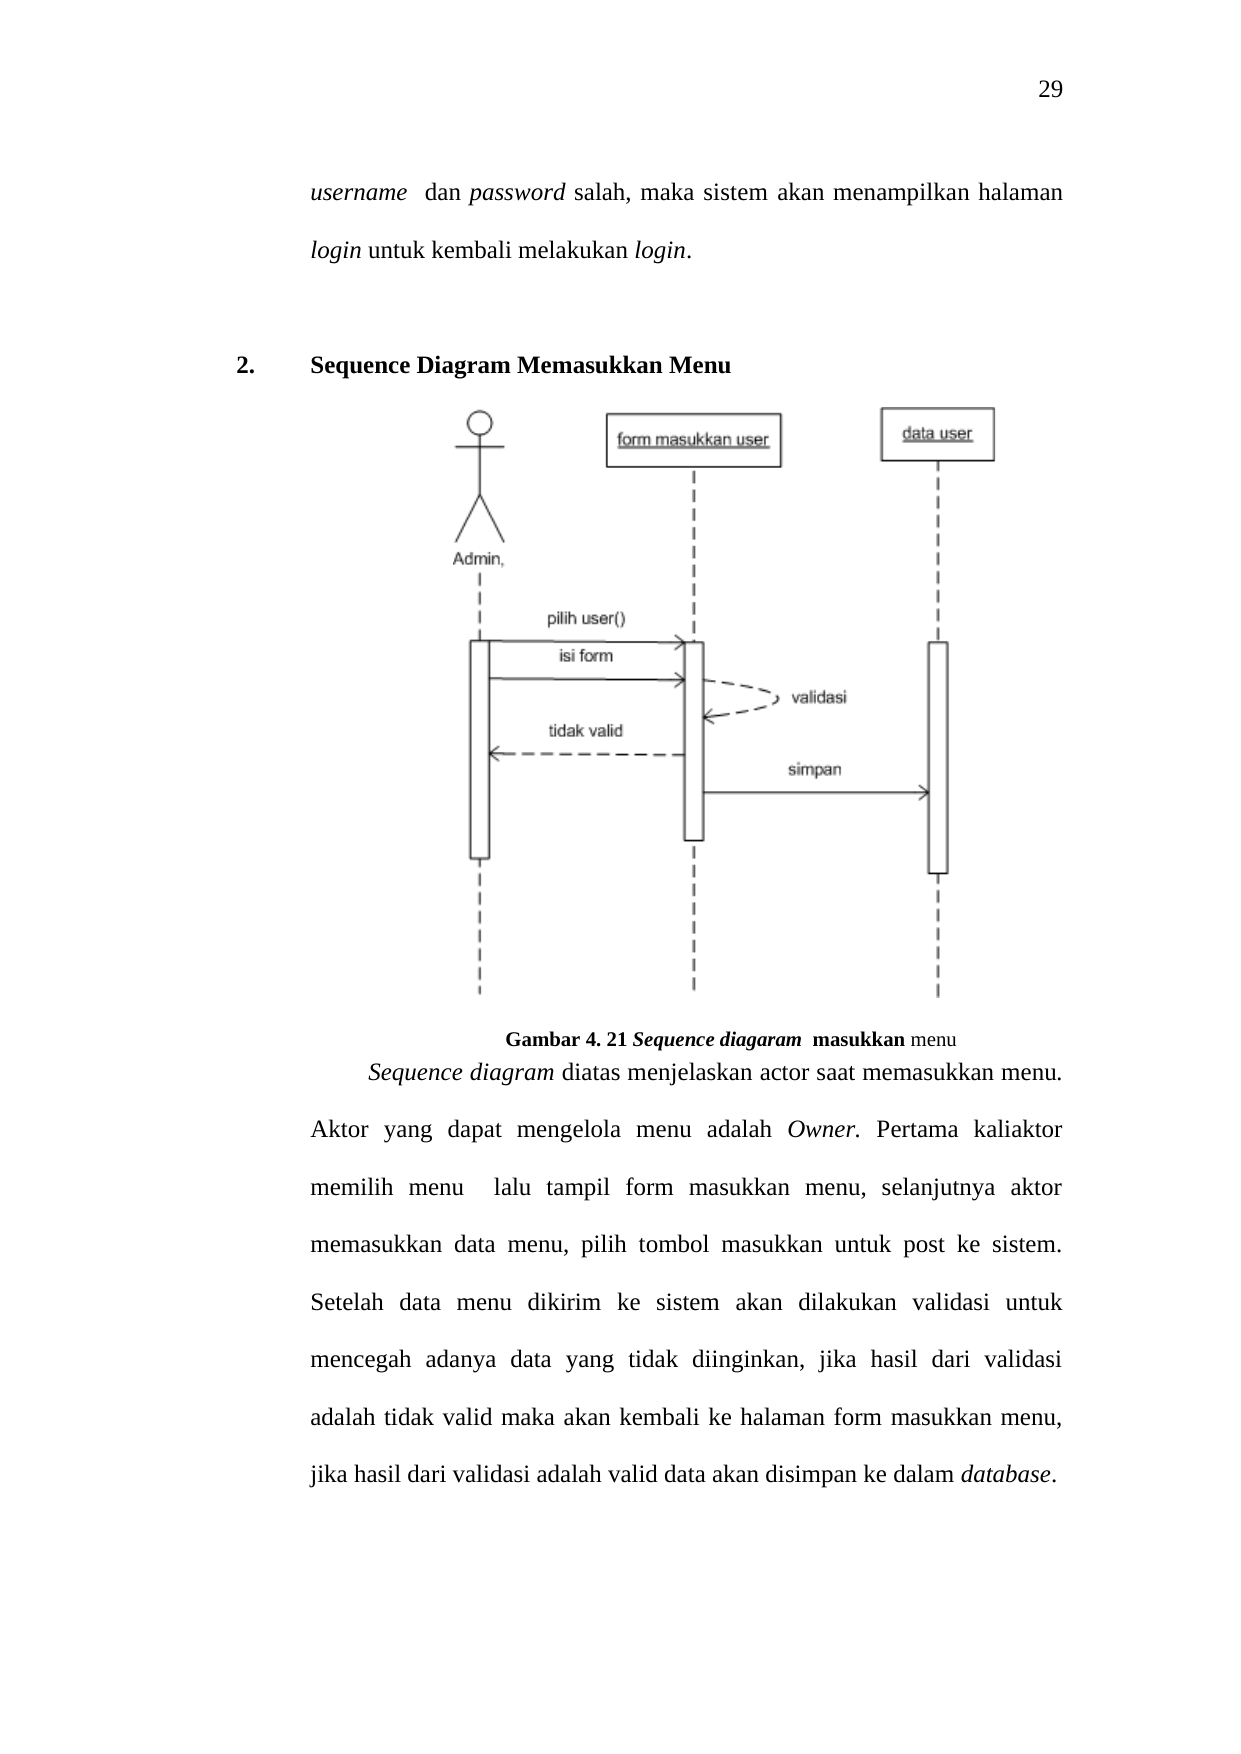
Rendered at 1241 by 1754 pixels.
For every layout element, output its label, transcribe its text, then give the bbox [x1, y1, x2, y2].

text Gambar 4. 21 Sequence diagaram masukkan menu [354, 1027, 1063, 1051]
picture [453, 407, 996, 998]
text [310, 177, 1063, 263]
text Sequence diagram diatas menjelaskan actor saat memasukkan menu. Aktor yang dapat mengelola menu adalah Owner. Pertama kaliaktor memilih menu lalu tampil form masukkan menu, selanjutnya aktor memasukkan data menu, pilih tombol masukkan untuk post ke sistem. Setelah data menu dikirim ke sistem akan dilakukan validasi untuk mencegah adanya data yang tidak diinginkan, jika hasil dari validasi adalah tidak valid maka akan kembali ke halaman form masukkan menu, jika hasil dari validasi adalah valid data akan disimpan ke dalam database. [310, 1057, 1063, 1488]
list Sequence Diagram Memasukkan Menu [236, 350, 1063, 378]
